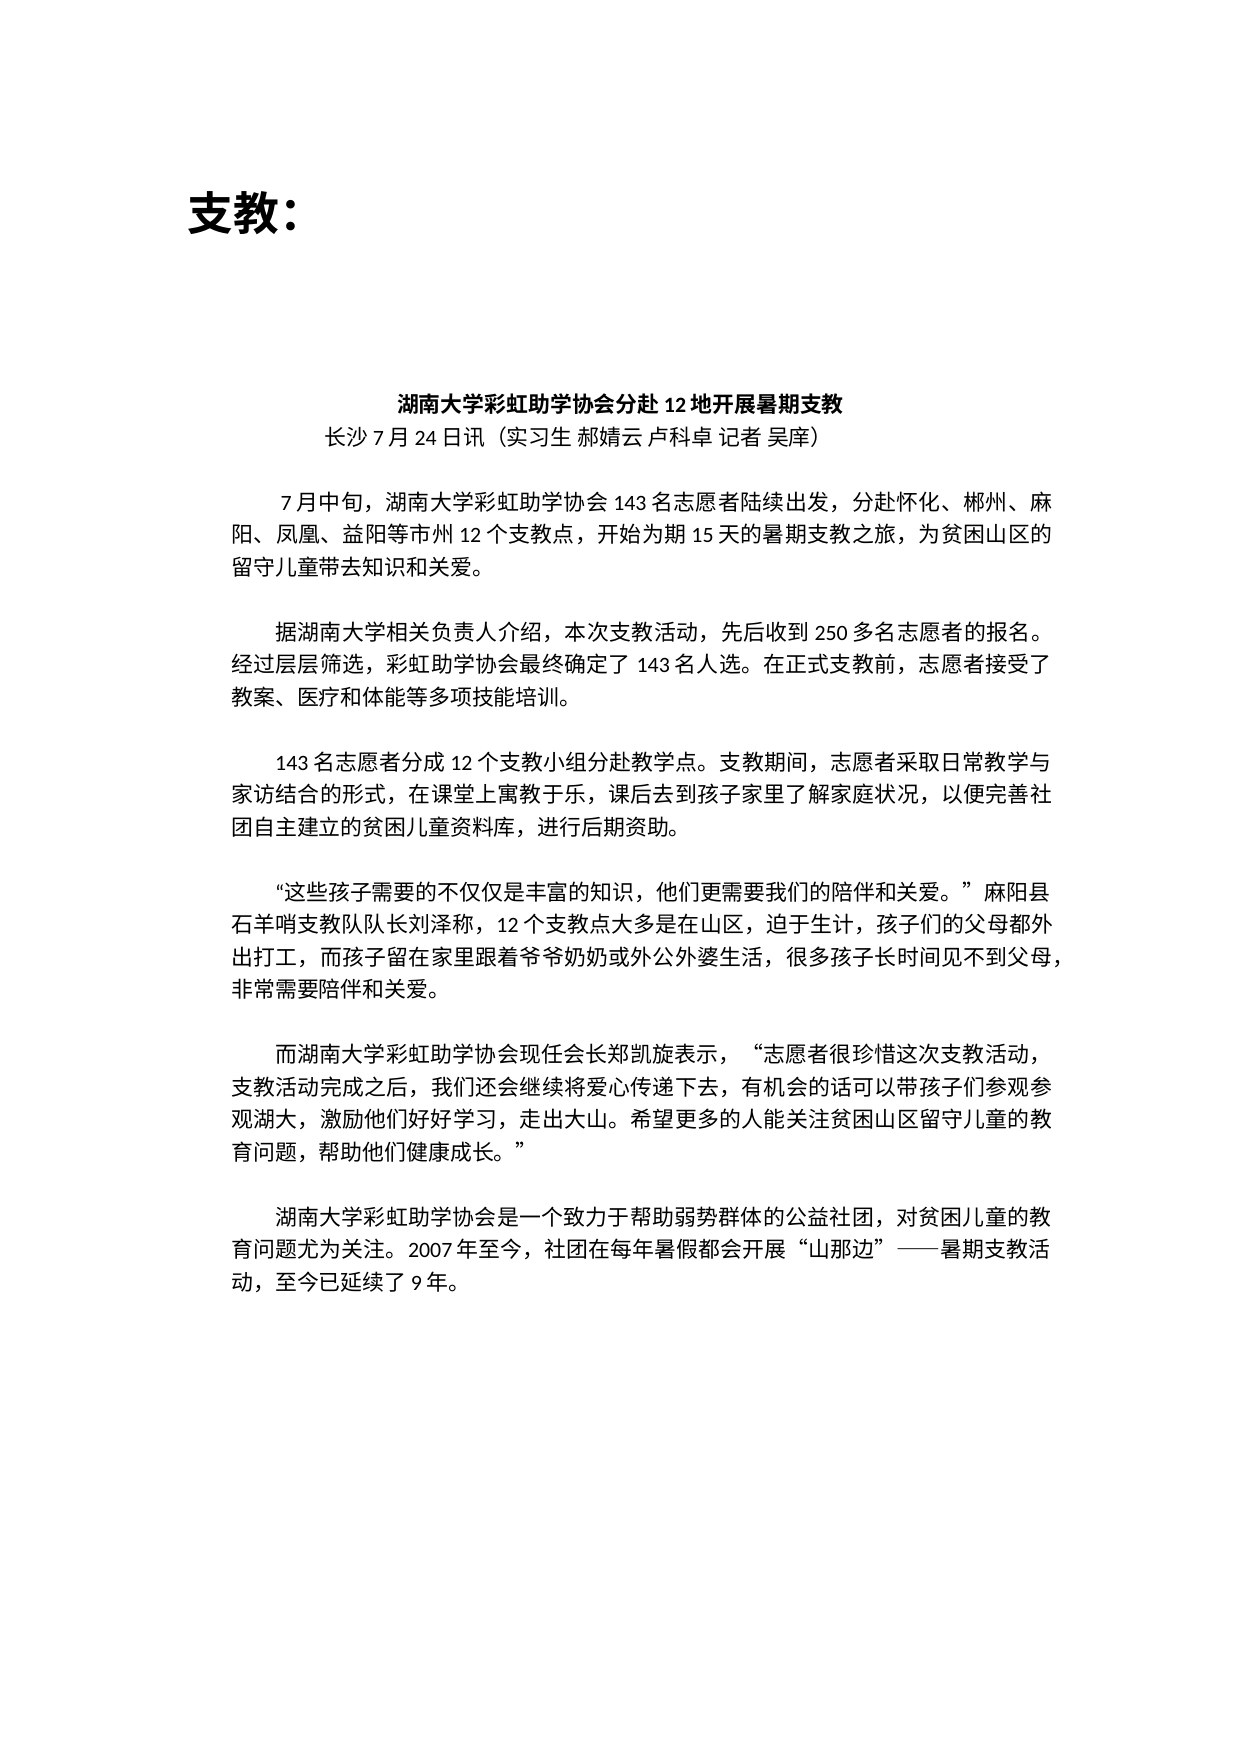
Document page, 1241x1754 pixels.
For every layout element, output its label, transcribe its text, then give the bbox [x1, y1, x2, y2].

subtitle 支教： [187, 162, 1053, 259]
text 湖南大学彩虹助学协会分赴12地开展暑期支教 [187, 387, 1053, 419]
text 据湖南大学相关负责人介绍，本次支教活动，先后收到250多名志愿者的报名。经过层层筛选，彩虹助学协会最终确定了143名人选。在正式支教前，志愿者接受了教案、医疗和体能等多项技能培训。 [231, 614, 1053, 712]
text 143名志愿者分成12个支教小组分赴教学点。支教期间，志愿者采取日常教学与家访结合的形式，在课堂上寓教于乐，课后去到孩子家里了解家庭状况，以便完善社团自主建立的贫困儿童资料库，进行后期资助。 [231, 744, 1053, 842]
text 湖南大学彩虹助学协会是一个致力于帮助弱势群体的公益社团，对贫困儿童的教育问题尤为关注。2007年至今，社团在每年暑假都会开展“山那边”——暑期支教活动，至今已延续了9年。 [231, 1199, 1053, 1297]
text 7月中旬，湖南大学彩虹助学协会143名志愿者陆续出发，分赴怀化、郴州、麻阳、凤凰、益阳等市州12个支教点，开始为期15天的暑期支教之旅，为贫困山区的留守儿童带去知识和关爱。 [231, 484, 1053, 582]
text “这些孩子需要的不仅仅是丰富的知识，他们更需要我们的陪伴和关爱。”麻阳县石羊哨支教队队长刘泽称，12个支教点大多是在山区，迫于生计，孩子们的父母都外出打工，而孩子留在家里跟着爷爷奶奶或外公外婆生活，很多孩子长时间见不到父母，非常需要陪伴和关爱。 [231, 874, 1053, 1004]
text 而湖南大学彩虹助学协会现任会长郑凯旋表示，“志愿者很珍惜这次支教活动，支教活动完成之后，我们还会继续将爱心传递下去，有机会的话可以带孩子们参观参观湖大，激励他们好好学习，走出大山。希望更多的人能关注贫困山区留守儿童的教育问题，帮助他们健康成长。” [231, 1037, 1053, 1167]
text 长沙7月24日讯（实习生 郝婧云 卢科卓 记者 吴庠） [231, 419, 1053, 452]
